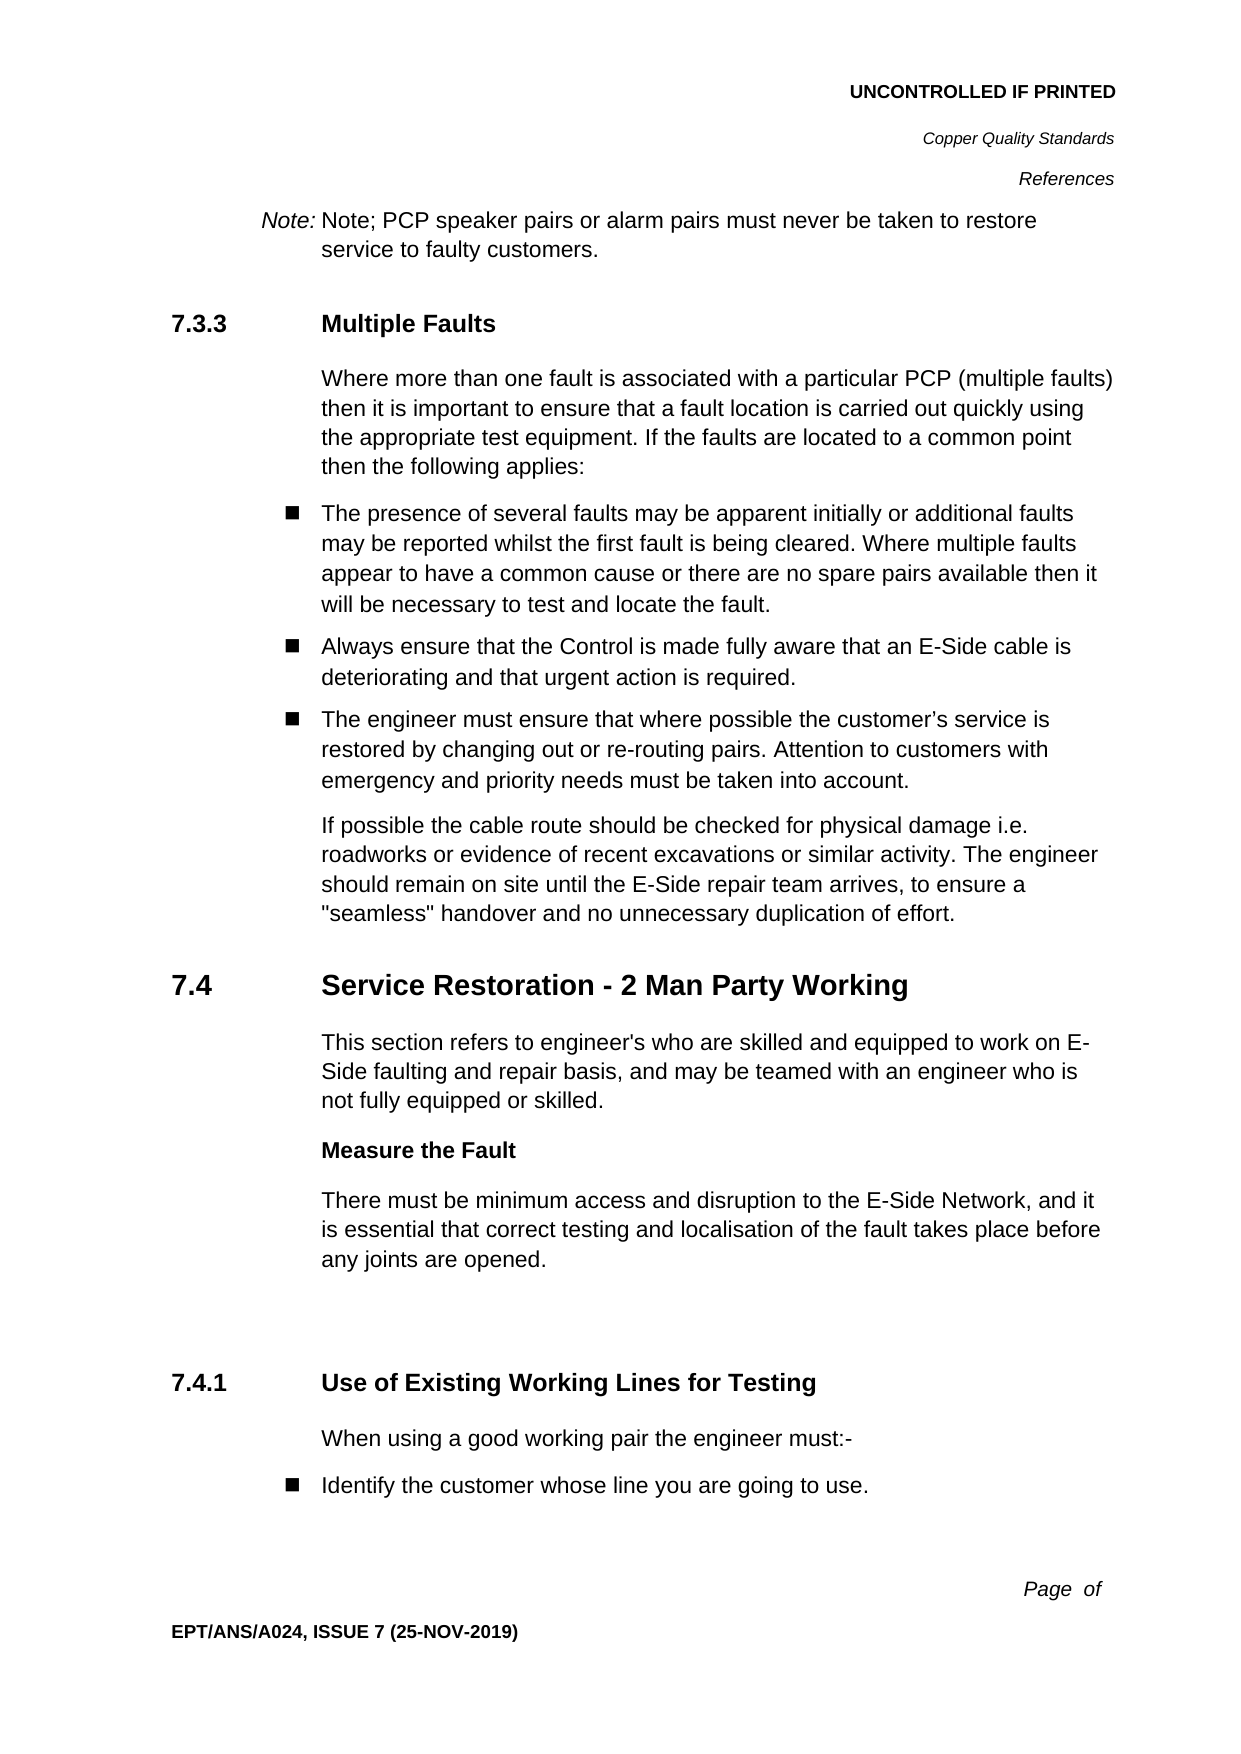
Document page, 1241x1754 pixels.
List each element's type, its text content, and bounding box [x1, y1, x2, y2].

text This section refers to engineer's who are skilled and equipped to work on E-Side faulting and repair basis, and may be teamed with an engineer who is not fully equipped or skilled. [321, 1026, 1114, 1113]
text Note; PCP speaker pairs or alarm pairs must never be taken to restore service to faulty customers. [261, 204, 1114, 262]
subtitle Multiple Faults [171, 283, 1114, 337]
list The engineer must ensure that where possible the customer’s service is restored by changing out or re-routing pairs. Attention to customers with emergency and priority needs must be taken into account. [284, 706, 1114, 793]
text If possible the cable route should be checked for physical damage i.e. roadworks or evidence of recent excavations or similar activity. The engineer should remain on site until the E-Side repair team arrives, to ensure a "seamless" handover and no unnecessary duplication of effort. [321, 809, 1114, 926]
list Identify the customer whose line you are going to use. [284, 1472, 1114, 1498]
list Always ensure that the Control is made fully aware that an E-Side cable is deteriorating and that urgent action is required. [284, 633, 1114, 690]
subtitle Use of Existing Working Lines for Testing [171, 1343, 1114, 1397]
text Where more than one fault is associated with a particular PCP (multiple faults) then it is important to ensure that a fault location is carried out quickly using the appropriate test equipment. If the faults are located to a common point then the following applies: [321, 362, 1114, 479]
text Measure the Fault [321, 1134, 1114, 1163]
text When using a good working pair the engineer must:- [321, 1422, 1114, 1451]
subtitle Service Restoration - 2 Man Party Working [171, 947, 1114, 1001]
text There must be minimum access and disruption to the E-Side Network, and it is essential that correct testing and localisation of the fault takes place before any joints are opened. [321, 1184, 1114, 1272]
list The presence of several faults may be apparent initially or additional faults may be reported whilst the first fault is being cleared. Where multiple faults appear to have a common cause or there are no spare pairs available then it will be necessary to test and locate the fault. [284, 500, 1114, 617]
